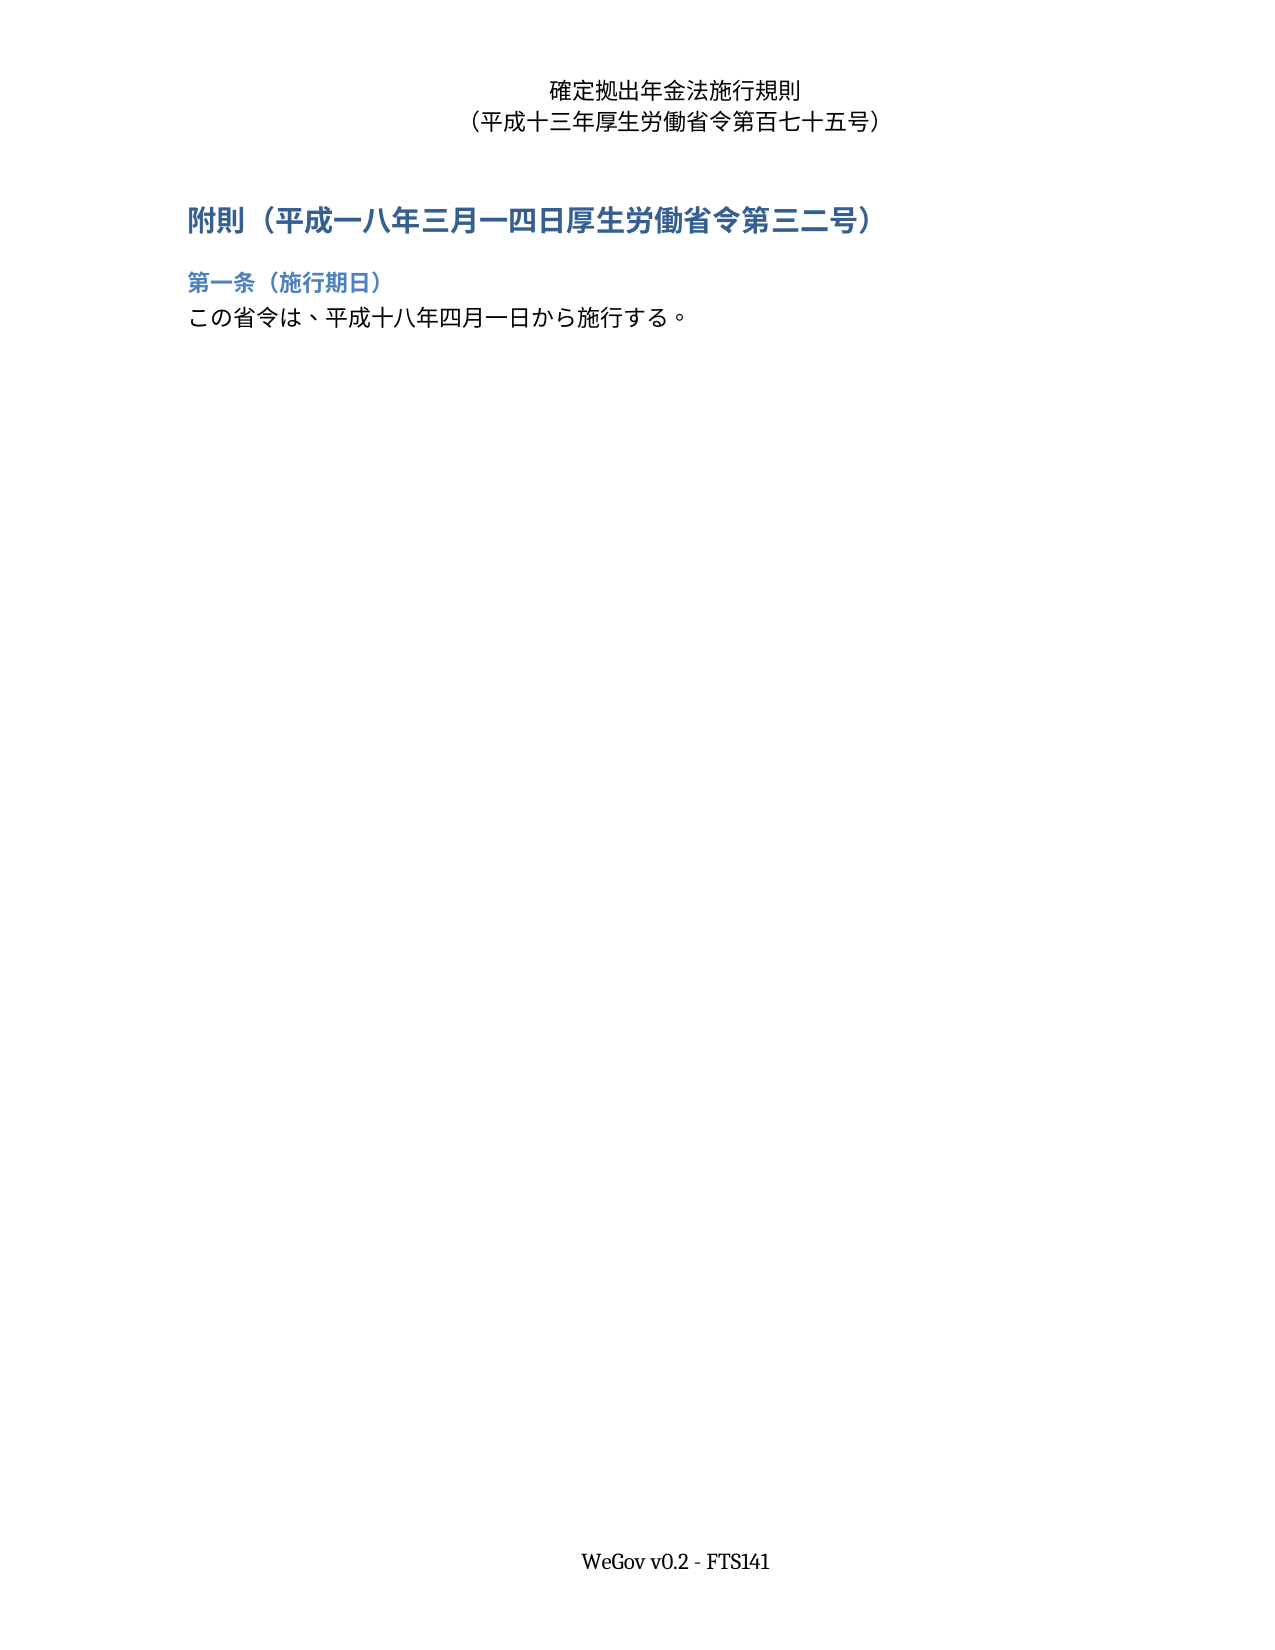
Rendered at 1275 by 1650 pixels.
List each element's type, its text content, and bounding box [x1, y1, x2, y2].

subtitle 附則（平成一八年三月一四日厚生労働省令第三二号） [187, 200, 1087, 240]
text この省令は、平成十八年四月一日から施行する。 [187, 302, 1087, 334]
subtitle 第一条（施行期日） [187, 266, 1087, 298]
